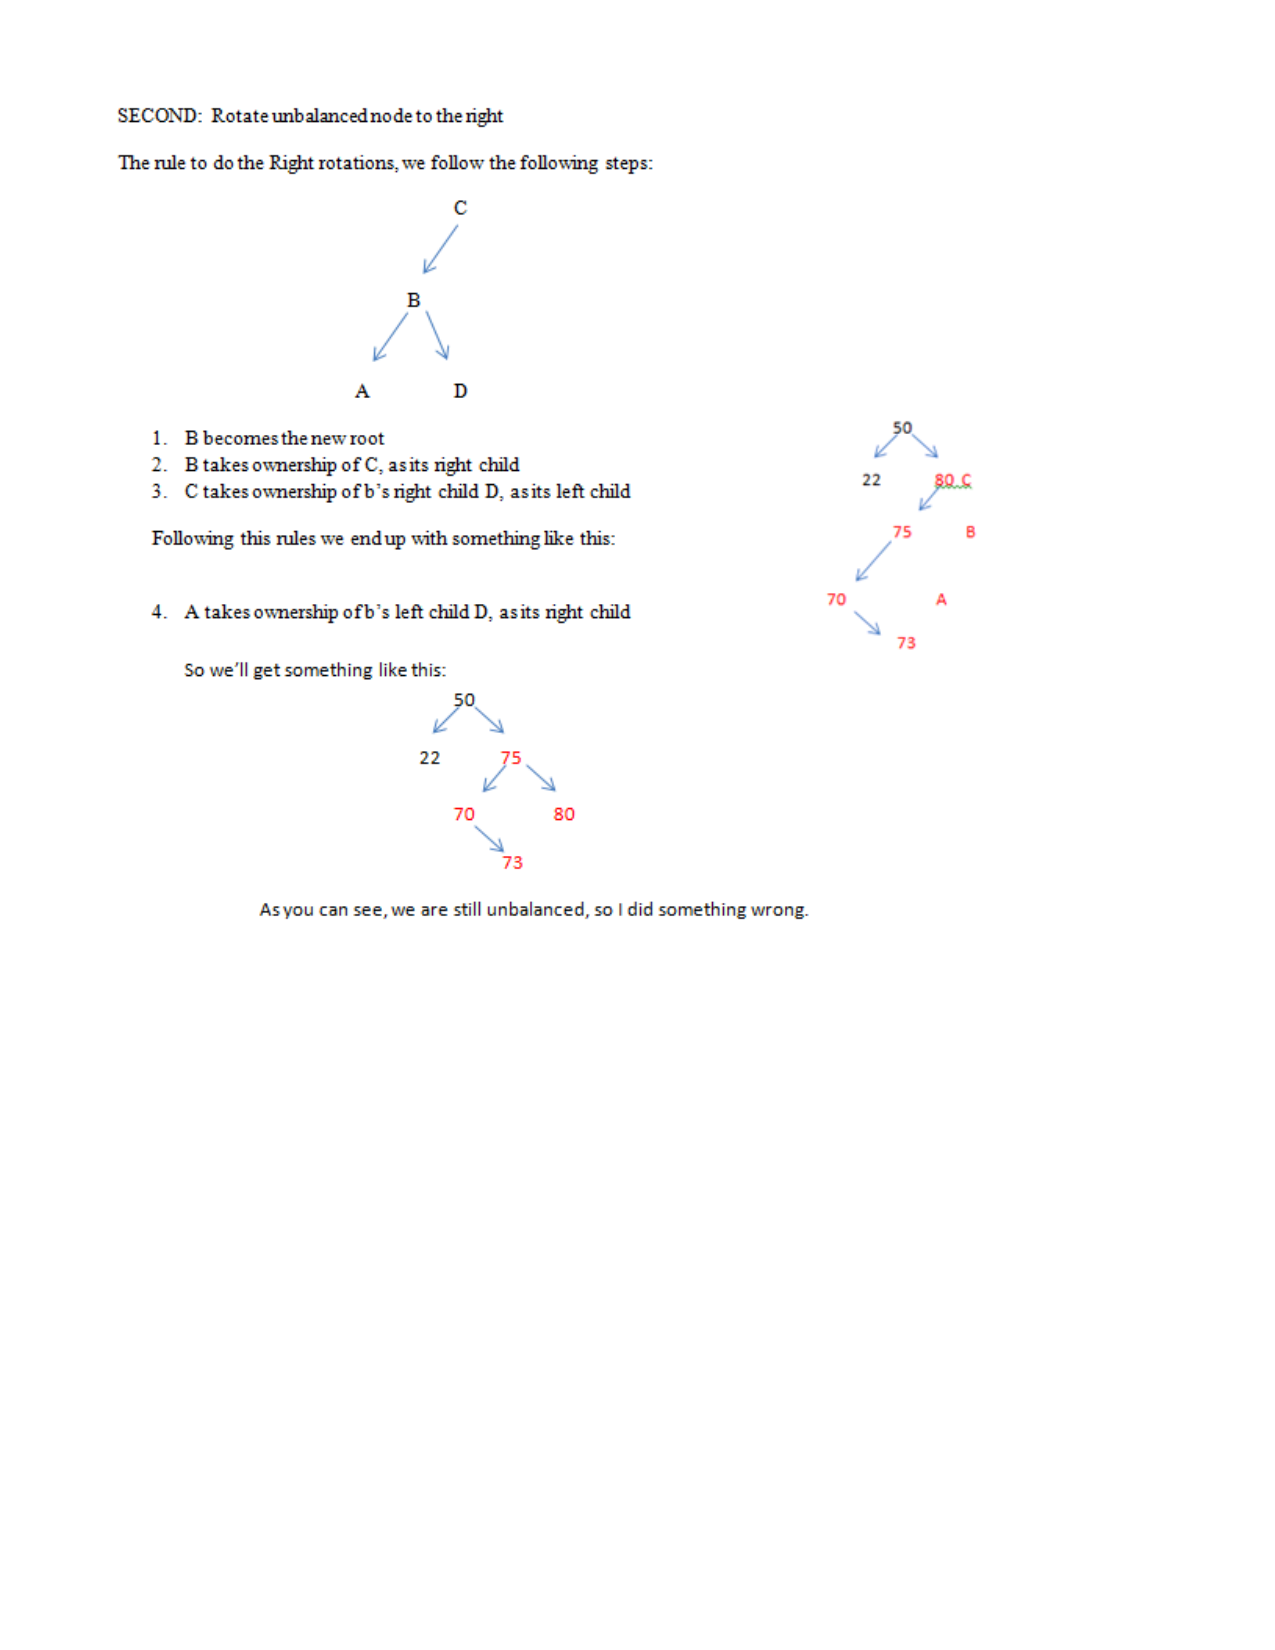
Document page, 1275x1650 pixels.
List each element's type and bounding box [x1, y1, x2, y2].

picture [105, 75, 1222, 927]
